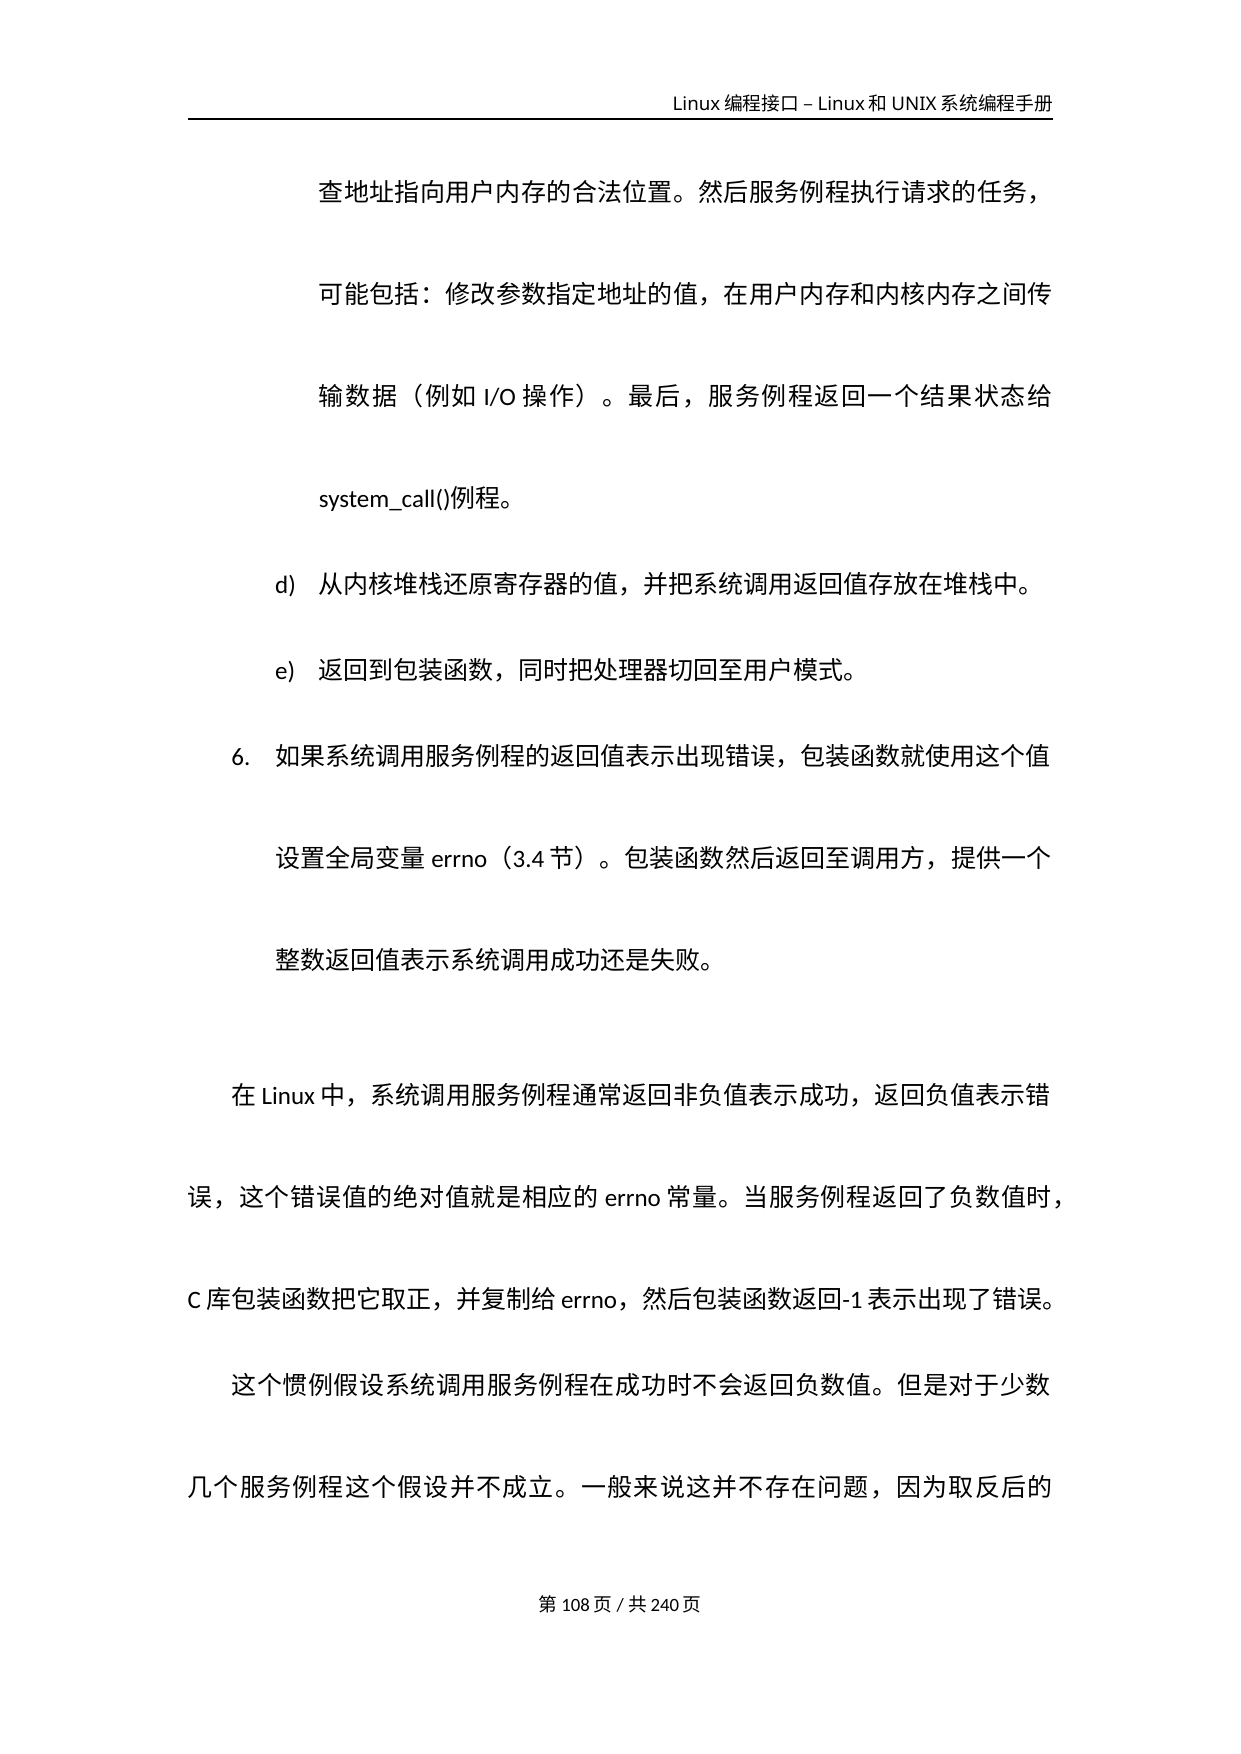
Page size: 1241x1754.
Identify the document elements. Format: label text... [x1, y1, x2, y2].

list 如果系统调用服务例程的返回值表示出现错误，包装函数就使用这个值设置全局变量errno（3.4节）。包装函数然后返回至调用方，提供一个整数返回值表示系统调用成功还是失败。 [231, 721, 1053, 992]
list 返回到包装函数，同时把处理器切回至用户模式。 [275, 634, 1053, 702]
list 从内核堆栈还原寄存器的值，并把系统调用返回值存放在堆栈中。 [275, 548, 1053, 616]
text 这个惯例假设系统调用服务例程在成功时不会返回负数值。但是对于少数几个服务例程这个假设并不成立。一般来说这并不存在问题，因为取反后的errno值也没有超过合法的负数返回值范围。但是这个惯例确实导致了一个问题：fcntl()系统调用的F_GETOWN操作，我们会在63.3节描述。 [187, 1349, 1053, 1519]
text 在Linux中，系统调用服务例程通常返回非负值表示成功，返回负值表示错误，这个错误值的绝对值就是相应的errno常量。当服务例程返回了负数值时，C库包装函数把它取正，并复制给errno，然后包装函数返回-1表示出现了错误。 [187, 1059, 1053, 1331]
